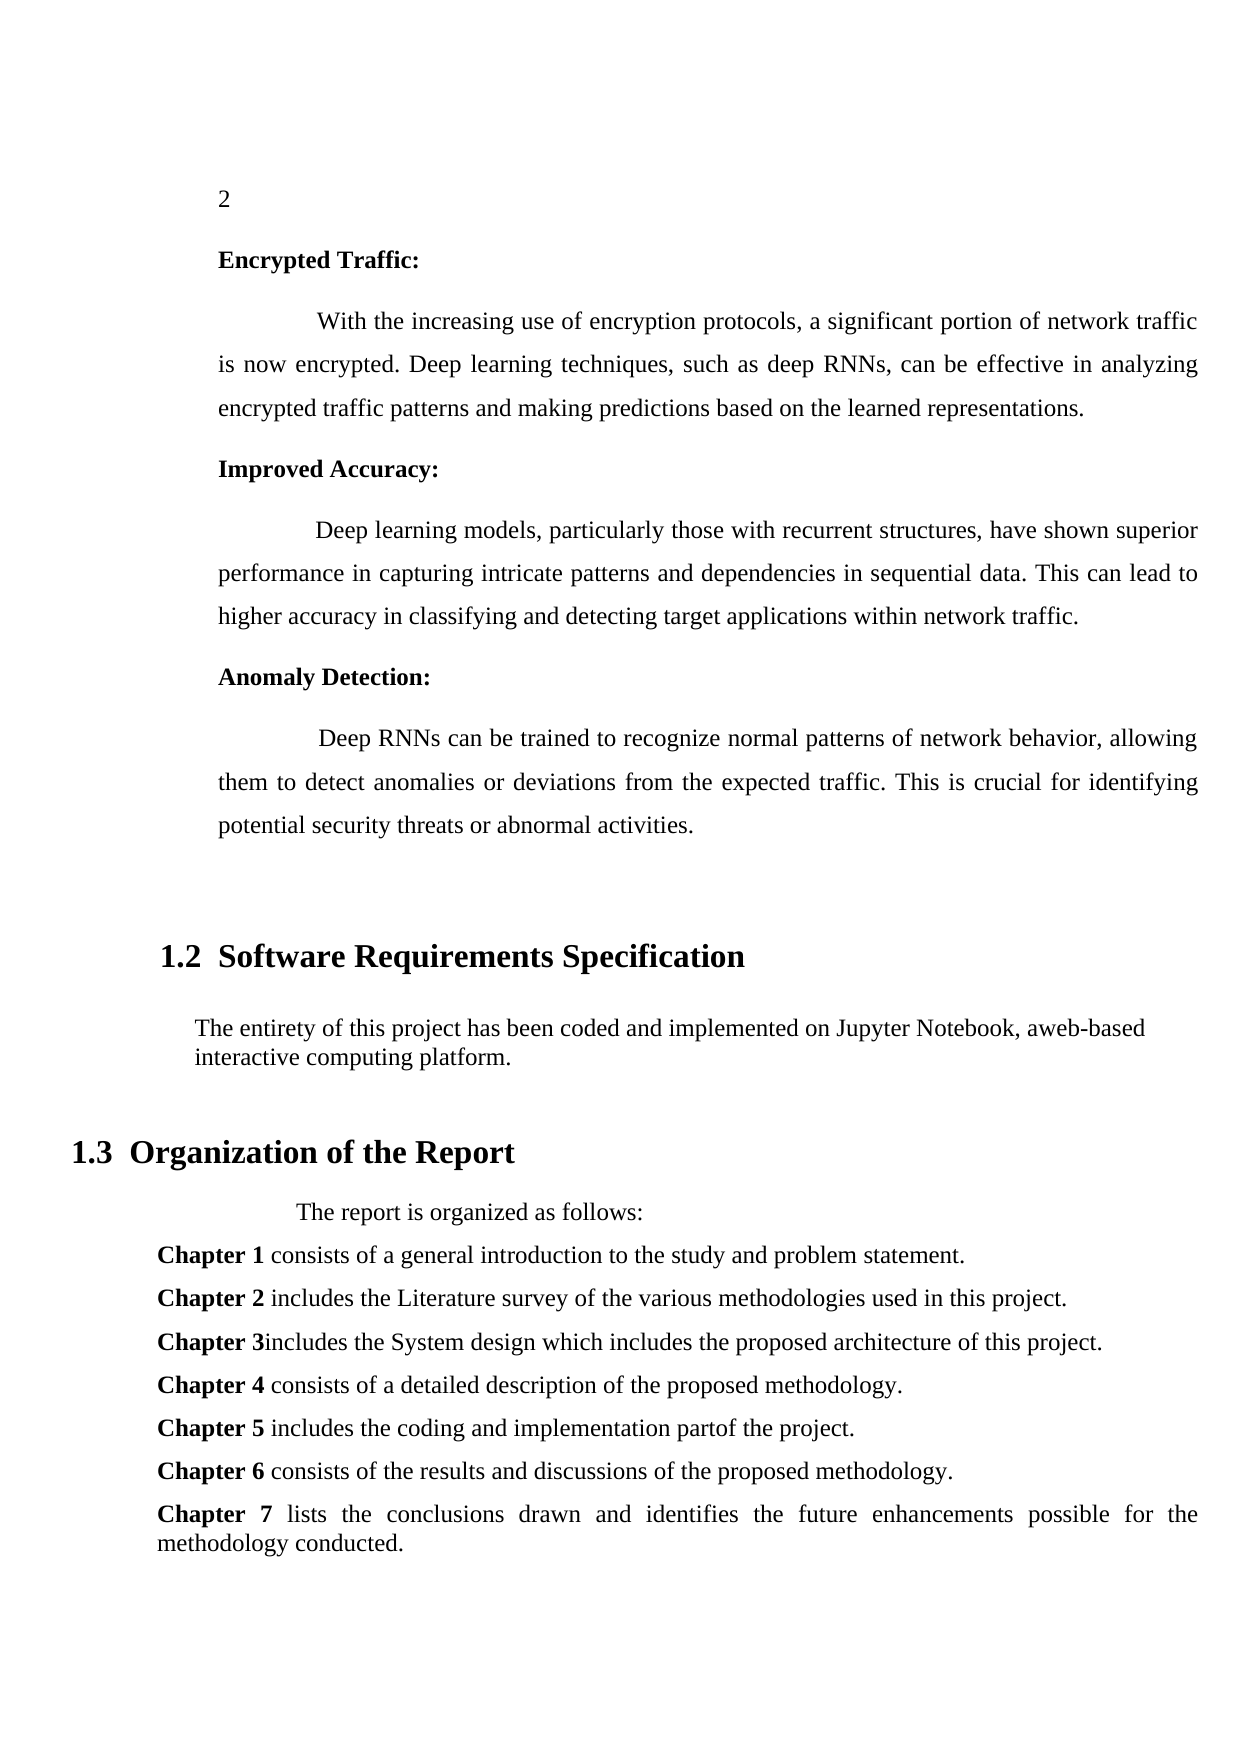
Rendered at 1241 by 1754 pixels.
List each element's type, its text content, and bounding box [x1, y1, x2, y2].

text Deep learning models, particularly those with recurrent structures, have shown superior performance in capturing intricate patterns and dependencies in sequential data. This can lead to higher accuracy in classifying and detecting target applications within network traffic. [218, 515, 1199, 630]
text Chapter 1 consists of a general introduction to the study and problem statement. [157, 1240, 1199, 1269]
text Chapter 4 consists of a detailed description of the proposed methodology. [157, 1370, 1199, 1398]
text Chapter 2 includes the Literature survey of the various methodologies used in this project. [157, 1283, 1199, 1312]
text Chapter 7 lists the conclusions drawn and identifies the future enhancements possible for the methodology conducted. [157, 1499, 1199, 1557]
text The report is organized as follows: [71, 1197, 1199, 1226]
text With the increasing use of encryption protocols, a significant portion of network traffic is now encrypted. Deep learning techniques, such as deep RNNs, can be effective in analyzing encrypted traffic patterns and making predictions based on the learned representations. [218, 306, 1199, 421]
text Anomaly Detection: [218, 662, 1199, 691]
list 1.2 Software Requirements Specification [159, 936, 1211, 975]
text Chapter 5 includes the coding and implementation partof the project. [157, 1413, 1199, 1442]
text 1.3 Organization of the Report [71, 1133, 1199, 1171]
text Deep RNNs can be trained to recognize normal patterns of network behavior, allowing them to detect anomalies or deviations from the expected traffic. This is crucial for identifying potential security threats or abnormal activities. [218, 723, 1199, 838]
text Encrypted Traffic: [218, 245, 1199, 274]
text Chapter 3includes the System design which includes the proposed architecture of this project. [157, 1327, 1199, 1355]
text Chapter 6 consists of the results and discussions of the proposed methodology. [157, 1456, 1199, 1485]
text The entirety of this project has been coded and implemented on Jupyter Notebook, aweb-based interactive computing platform. [194, 1013, 1199, 1071]
text Improved Accuracy: [218, 454, 1199, 482]
text 2 [218, 184, 1199, 213]
